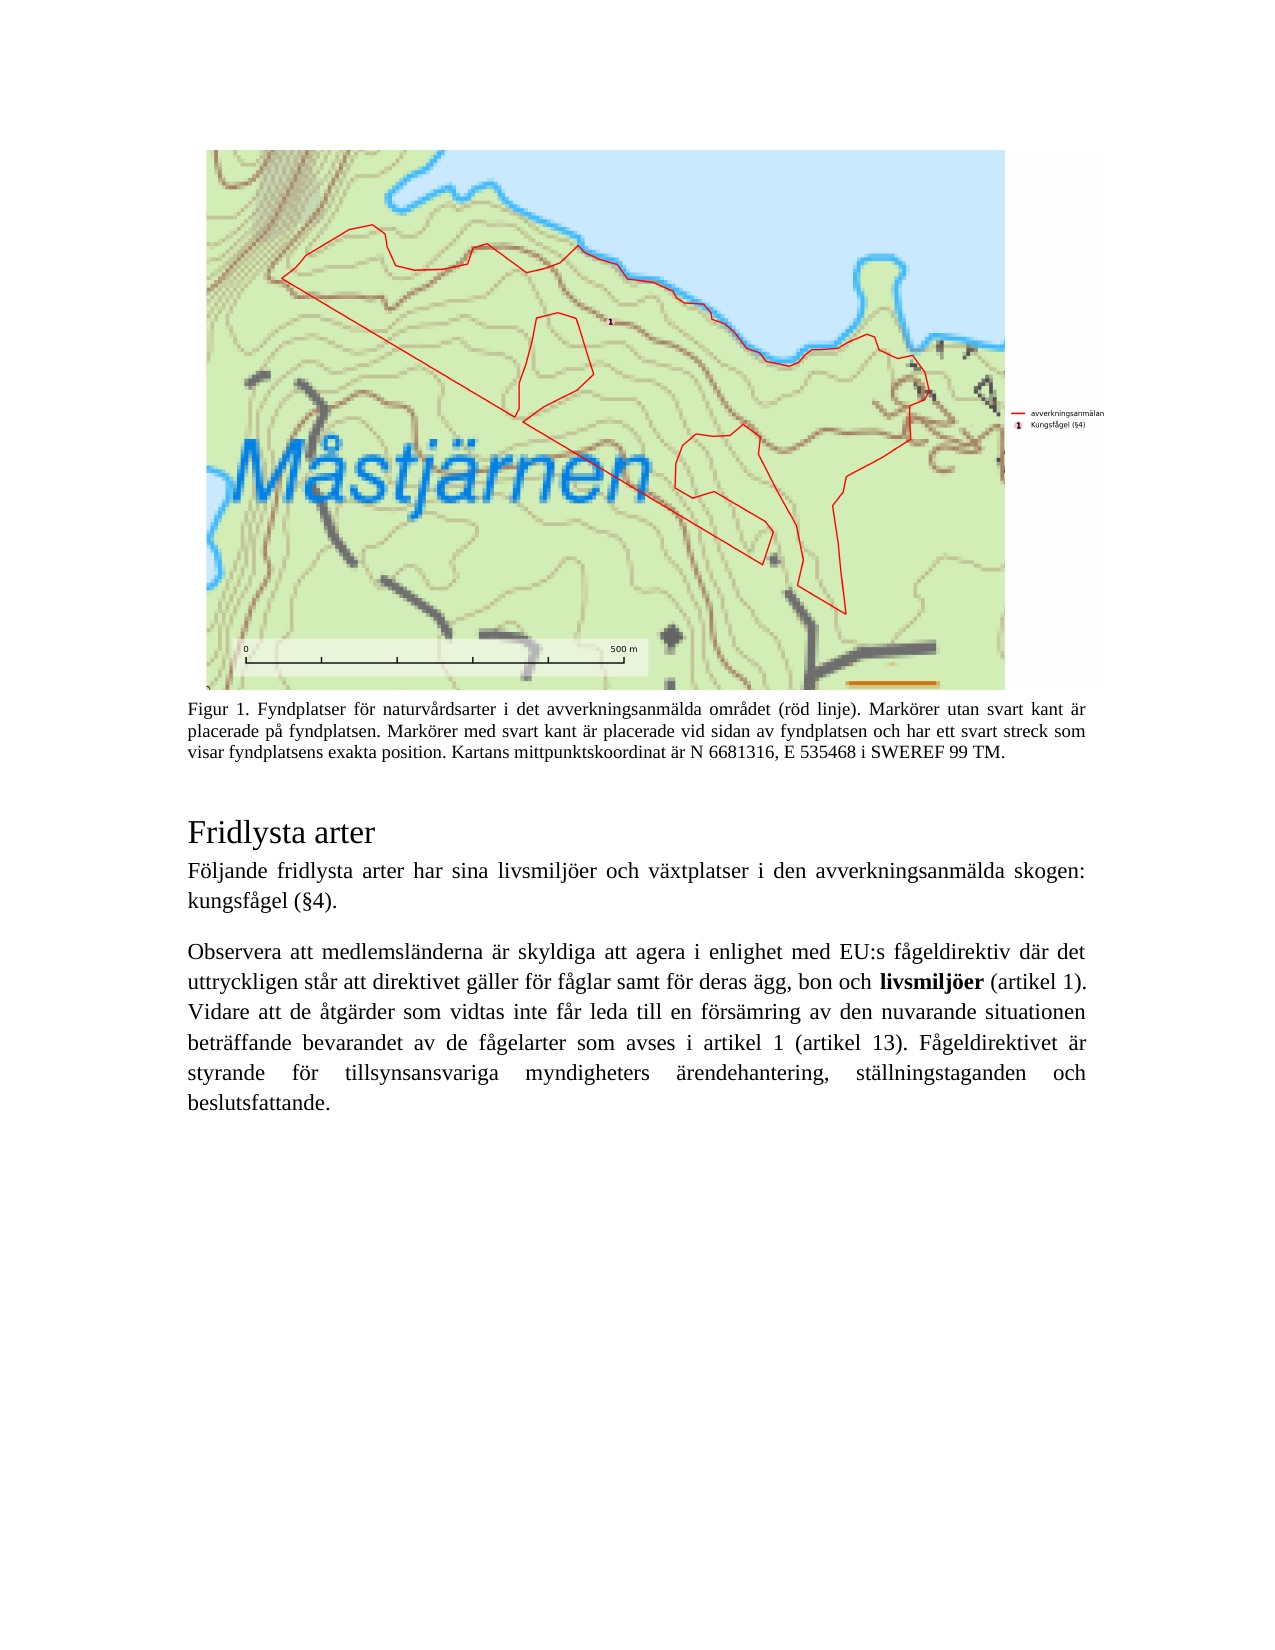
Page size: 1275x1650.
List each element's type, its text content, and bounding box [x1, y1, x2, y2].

picture [206, 150, 1107, 690]
text Figur 1. Fyndplatser för naturvårdsarter i det avverkningsanmälda området (röd linje). Markörer utan svart kant är placerade på fyndplatsen. Markörer med svart kant är placerade vid sidan av fyndplatsen och har ett svart streck som visar fyndplatsens exakta position. Kartans mittpunktskoordinat är N 6681316, E 535468 i SWEREF 99 TM. [187, 698, 1087, 763]
text Observera att medlemsländerna är skyldiga att agera i enlighet med EU:s fågeldirektiv där det uttryckligen står att direktivet gäller för fåglar samt för deras ägg, bon och livsmiljöer (artikel 1). Vidare att de åtgärder som vidtas inte får leda till en försämring av den nuvarande situationen beträffande bevarandet av de fågelarter som avses i artikel 1 (artikel 13). Fågeldirektivet är styrande för tillsynsansvariga myndigheters ärendehantering, ställningstaganden och beslutsfattande. [187, 938, 1087, 1115]
text Följande fridlysta arter har sina livsmiljöer och växtplatser i den avverkningsanmälda skogen: kungsfågel (§4). [187, 857, 1087, 913]
subtitle Fridlysta arter [187, 813, 1087, 851]
